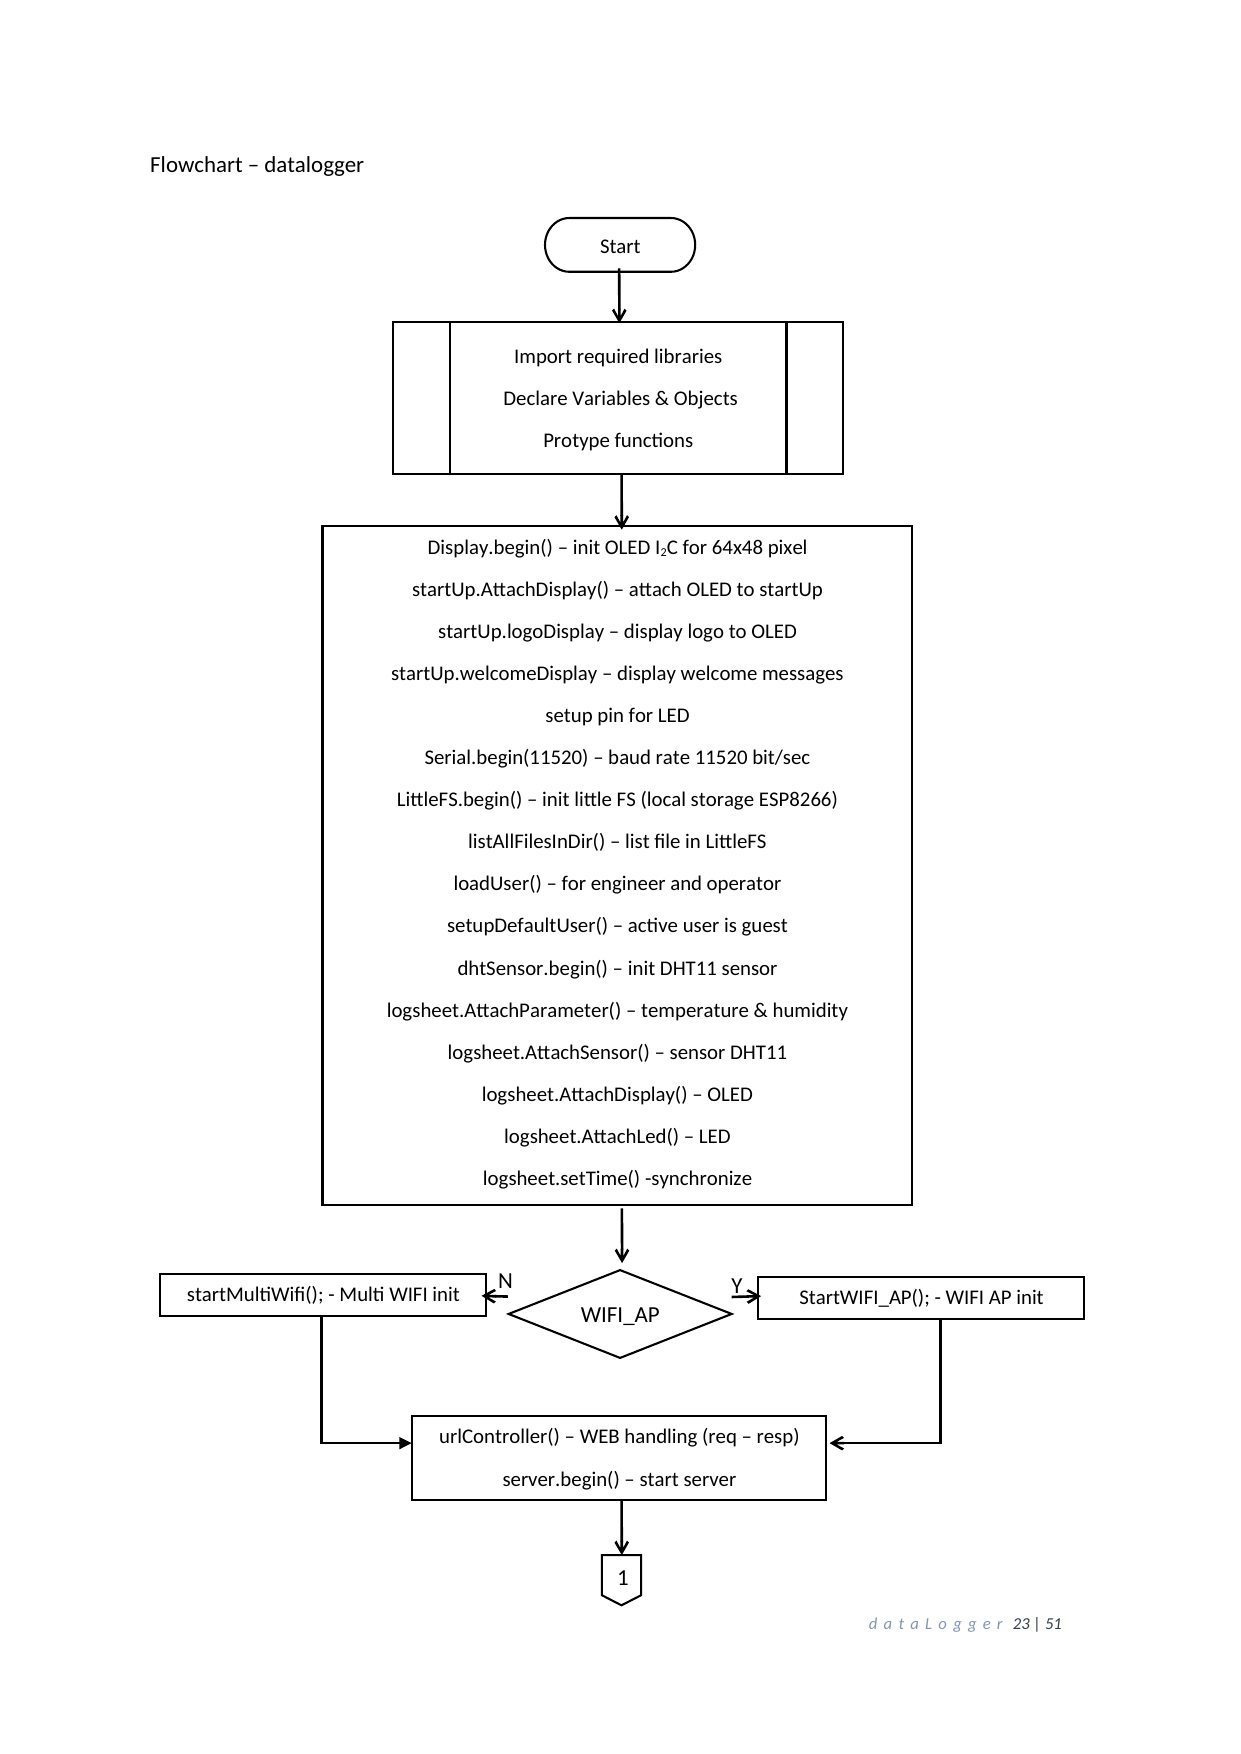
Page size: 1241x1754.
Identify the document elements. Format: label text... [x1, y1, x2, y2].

text Flowchart – datalogger [150, 150, 1090, 178]
